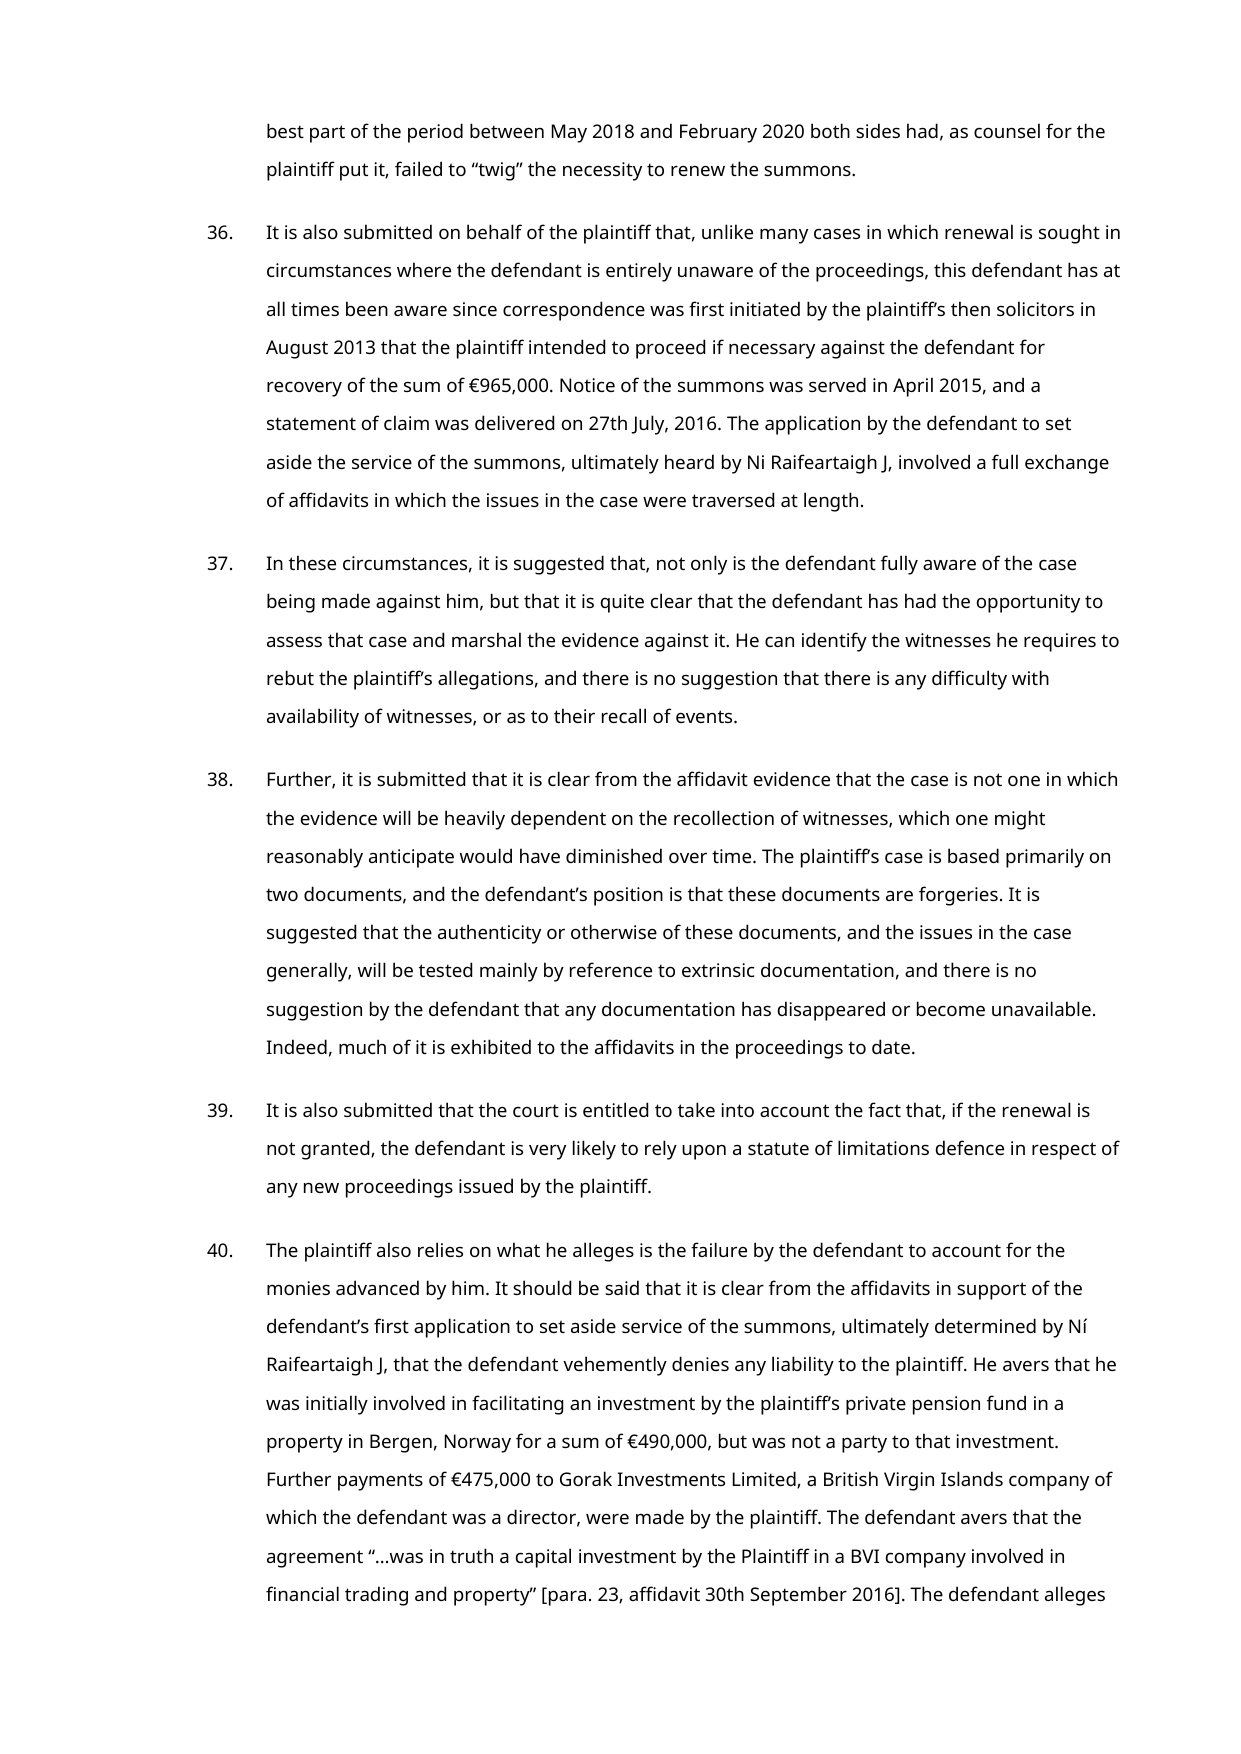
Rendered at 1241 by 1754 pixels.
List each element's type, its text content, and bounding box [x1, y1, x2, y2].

text 36. It is also submitted on behalf of the plaintiff that, unlike many cases in which renewal is sought in circumstances where the defendant is entirely unaware of the proceedings, this defendant has at all times been aware since correspondence was first initiated by the plaintiff’s then solicitors in August 2013 that the plaintiff intended to proceed if necessary against the defendant for recovery of the sum of €965,000. Notice of the summons was served in April 2015, and a statement of claim was delivered on 27th July, 2016. The application by the defendant to set aside the service of the summons, ultimately heard by Ni Raifeartaigh J, involved a full exchange of affidavits in which the issues in the case were traversed at length. [207, 219, 1122, 513]
text 38. Further, it is submitted that it is clear from the affidavit evidence that the case is not one in which the evidence will be heavily dependent on the recollection of witnesses, which one might reasonably anticipate would have diminished over time. The plaintiff’s case is based primarily on two documents, and the defendant’s position is that these documents are forgeries. It is suggested that the authenticity or otherwise of these documents, and the issues in the case generally, will be tested mainly by reference to extrinsic documentation, and there is no suggestion by the defendant that any documentation has disappeared or become unavailable. Indeed, much of it is exhibited to the affidavits in the proceedings to date. [207, 767, 1122, 1060]
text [207, 118, 1122, 182]
text 37. In these circumstances, it is suggested that, not only is the defendant fully aware of the case being made against him, but that it is quite clear that the defendant has had the opportunity to assess that case and marshal the evidence against it. He can identify the witnesses he requires to rebut the plaintiff’s allegations, and there is no suggestion that there is any difficulty with availability of witnesses, or as to their recall of events. [207, 550, 1122, 729]
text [207, 1237, 1122, 1607]
text 39. It is also submitted that the court is entitled to take into account the fact that, if the renewal is not granted, the defendant is very likely to rely upon a statute of limitations defence in respect of any new proceedings issued by the plaintiff. [207, 1097, 1122, 1199]
